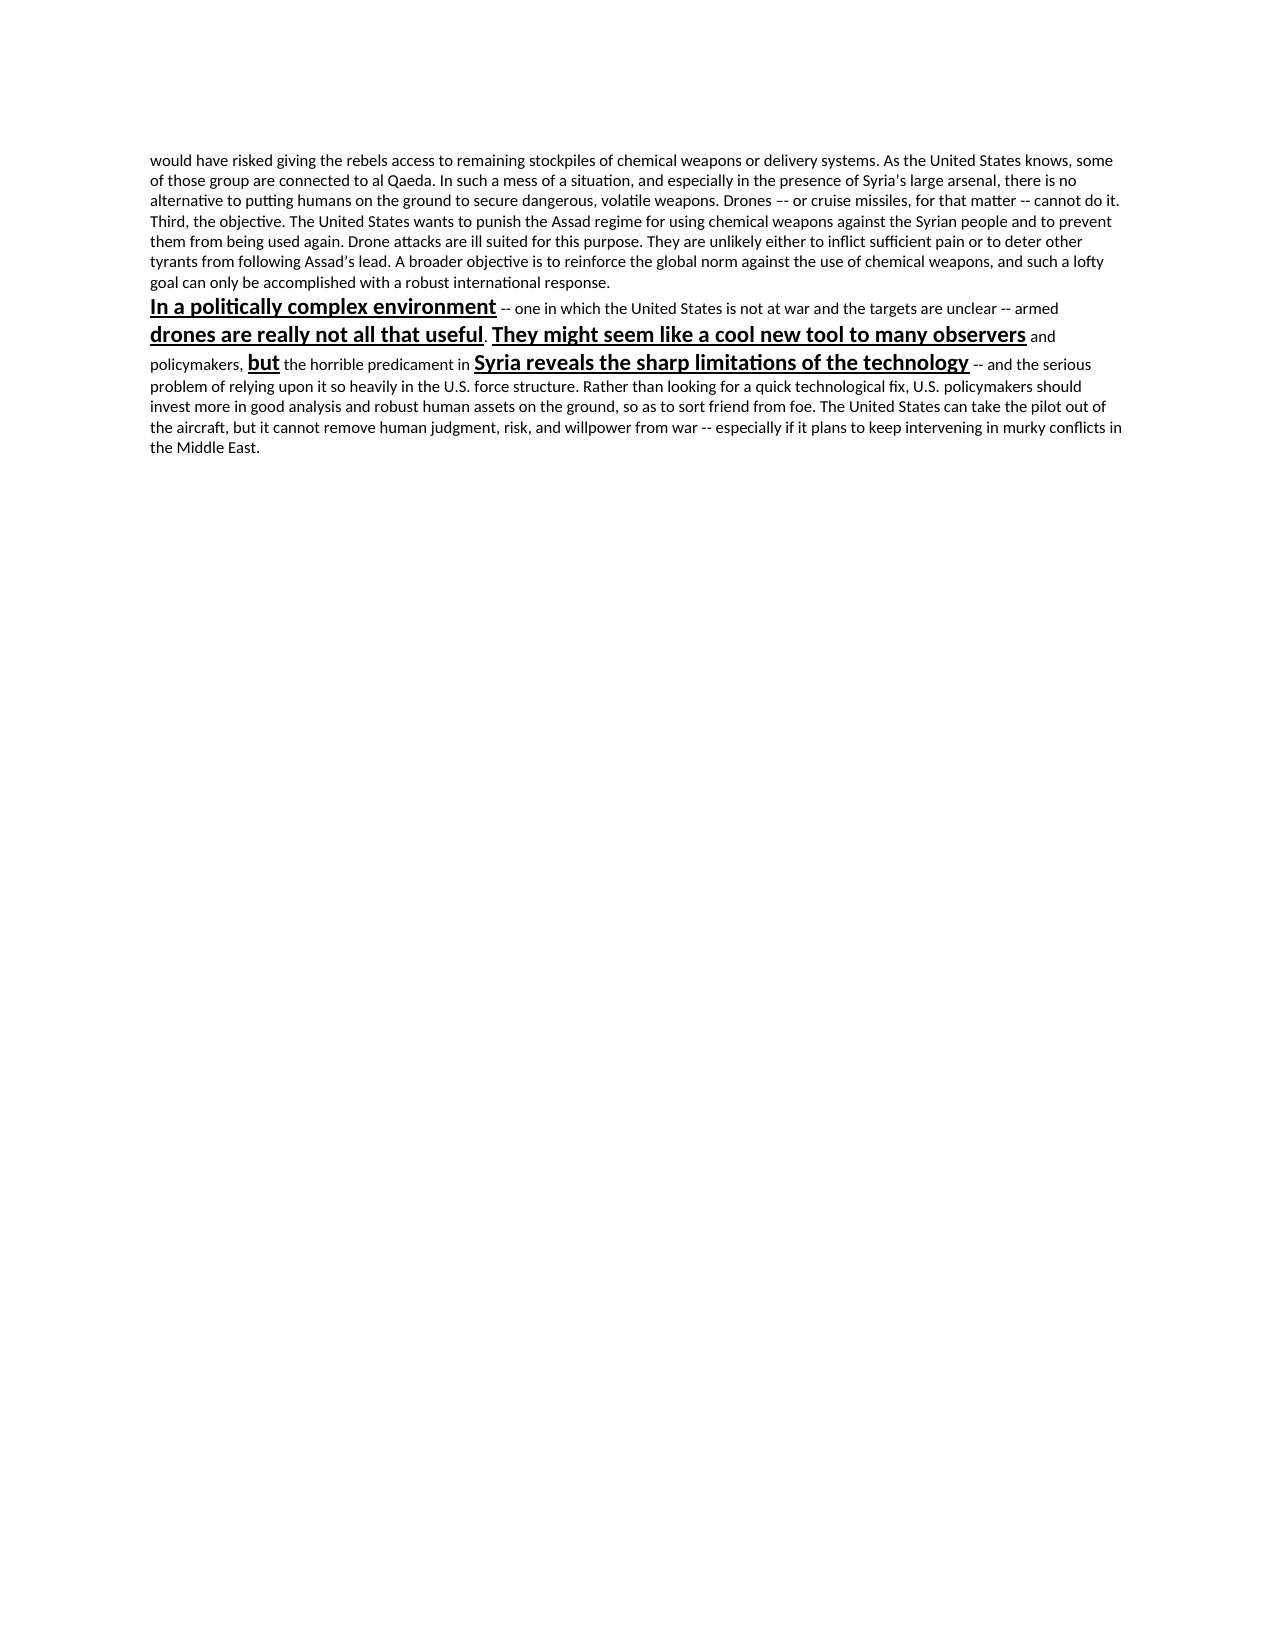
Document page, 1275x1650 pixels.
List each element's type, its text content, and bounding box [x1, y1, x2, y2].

text Third, the objective. The United States wants to punish the Assad regime for using chemical weapons against the Syrian people and to prevent them from being used again. Drone attacks are ill suited for this purpose. They are unlikely either to inflict sufficient pain or to deter other tyrants from following Assad’s lead. A broader objective is to reinforce the global norm against the use of chemical weapons, and such a lofty goal can only be accomplished with a robust international response. [150, 211, 1125, 292]
text In a politically complex environment -- one in which the United States is not at war and the targets are unclear -- armed drones are really not all that useful. They might seem like a cool new tool to many observers and policymakers, but the horrible predicament in Syria reveals the sharp limitations of the technology -- and the serious problem of relying upon it so heavily in the U.S. force structure. Rather than looking for a quick technological fix, U.S. policymakers should invest more in good analysis and robust human assets on the ground, so as to sort friend from foe. The United States can take the pilot out of the aircraft, but it cannot remove human judgment, risk, and willpower from war -- especially if it plans to keep intervening in murky conflicts in the Middle East. [150, 292, 1125, 457]
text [150, 150, 1125, 211]
